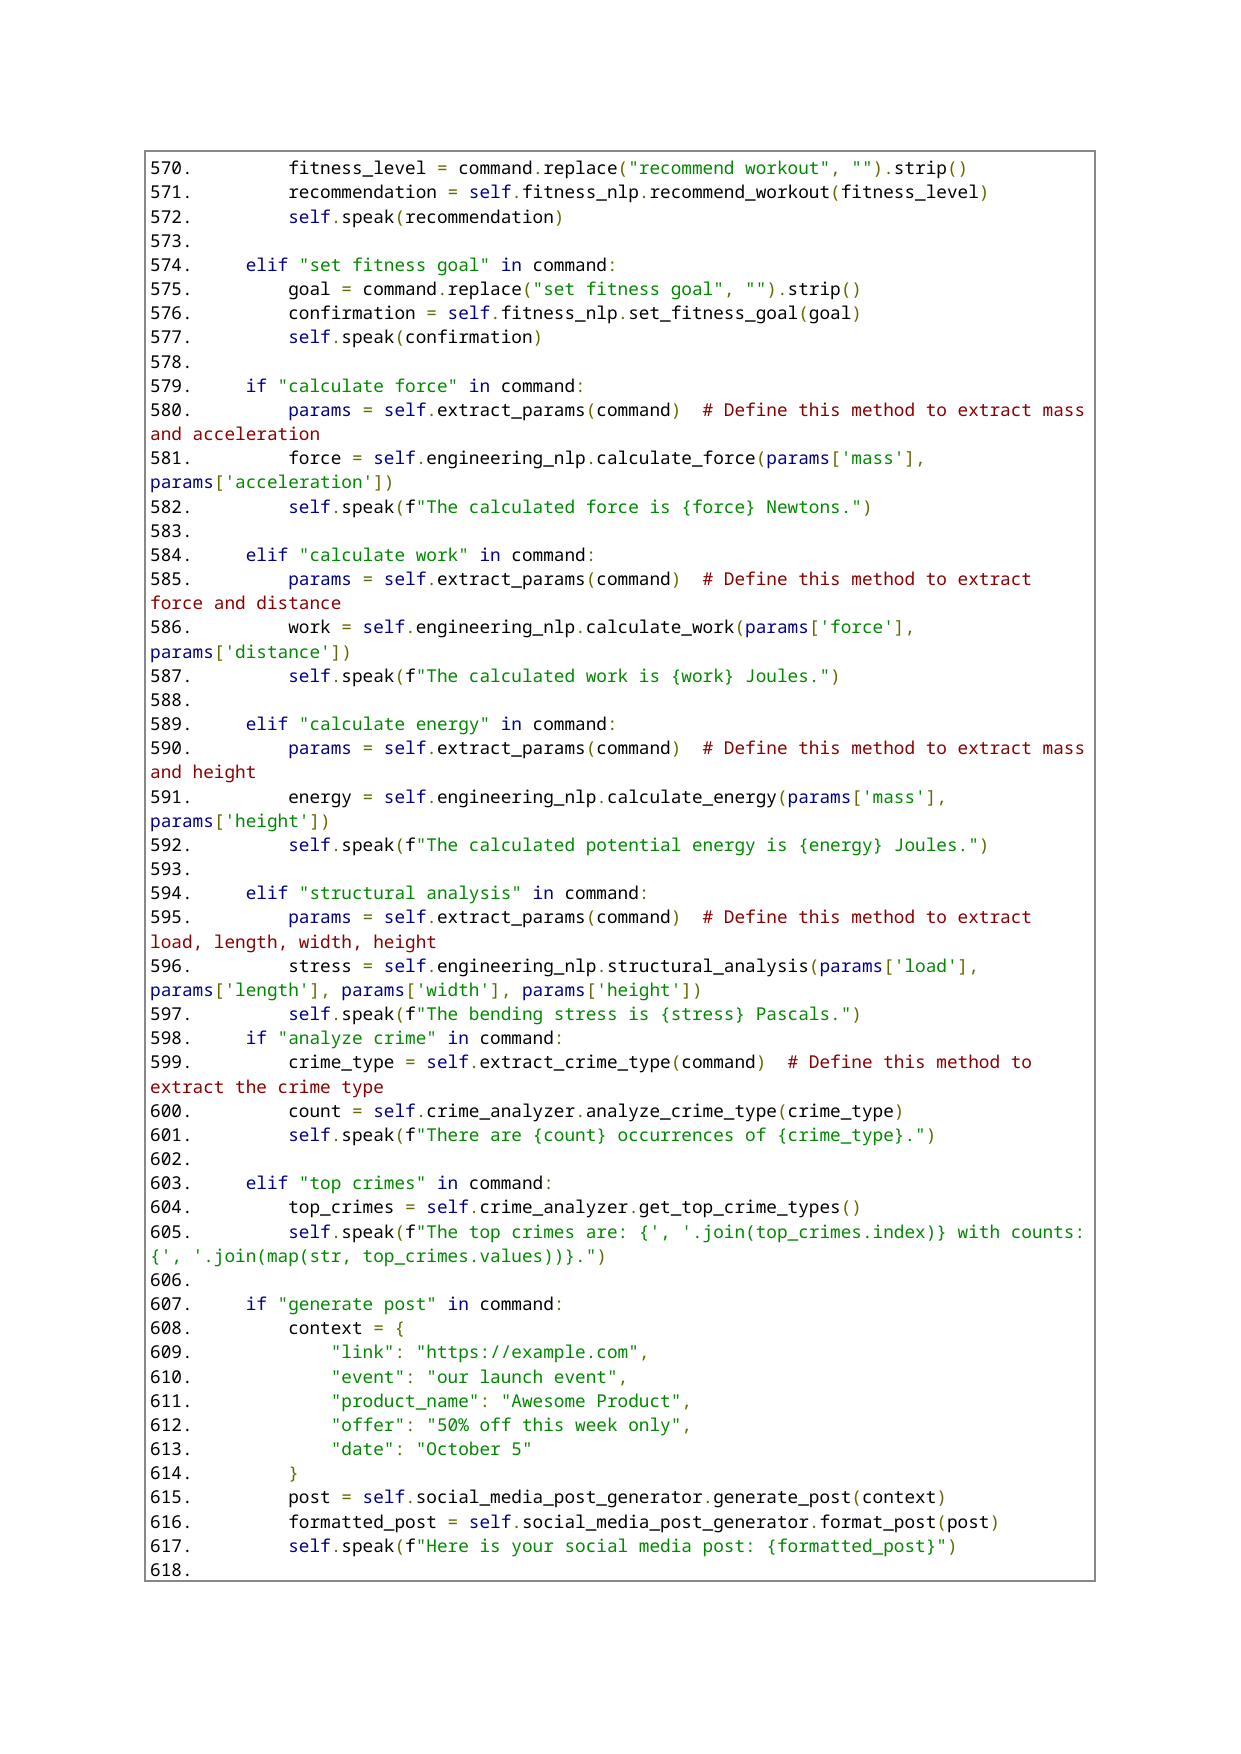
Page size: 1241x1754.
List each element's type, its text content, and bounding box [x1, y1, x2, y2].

text 585. params = self.extract_params(command) # Define this method to extract force and distance [150, 567, 1090, 615]
text 574. elif "set fitness goal" in command: [150, 252, 1090, 277]
text 572. self.speak(recommendation) [150, 204, 1090, 228]
text 606. [150, 1267, 1090, 1292]
text 583. [150, 518, 1090, 542]
text 618. [150, 1557, 1090, 1580]
text 603. elif "top crimes" in command: [150, 1171, 1090, 1195]
text 580. params = self.extract_params(command) # Define this method to extract mass and acceleration [150, 397, 1090, 446]
text 594. elif "structural analysis" in command: [150, 881, 1090, 905]
text 581. force = self.engineering_nlp.calculate_force(params['mass'], params['acceleration']) [150, 446, 1090, 494]
text 599. crime_type = self.extract_crime_type(command) # Define this method to extract the crime type [150, 1050, 1090, 1098]
text 582. self.speak(f"The calculated force is {force} Newtons.") [150, 494, 1090, 518]
text 570. fitness_level = command.replace("recommend workout", "").strip() [146, 152, 1094, 180]
text 590. params = self.extract_params(command) # Define this method to extract mass and height [150, 736, 1090, 784]
text 579. if "calculate force" in command: [150, 373, 1090, 397]
text 586. work = self.engineering_nlp.calculate_work(params['force'], params['distance']) [150, 615, 1090, 663]
text 612. "offer": "50% off this week only", [150, 1412, 1090, 1437]
text 577. self.speak(confirmation) [150, 325, 1090, 349]
text 573. [150, 228, 1090, 252]
text 609. "link": "https://example.com", [150, 1340, 1090, 1364]
text 601. self.speak(f"There are {count} occurrences of {crime_type}.") [150, 1122, 1090, 1147]
text 616. formatted_post = self.social_media_post_generator.format_post(post) [150, 1509, 1090, 1533]
text 615. post = self.social_media_post_generator.generate_post(context) [150, 1485, 1090, 1509]
text 589. elif "calculate energy" in command: [150, 712, 1090, 736]
text 607. if "generate post" in command: [150, 1292, 1090, 1316]
text 598. if "analyze crime" in command: [150, 1026, 1090, 1050]
text 600. count = self.crime_analyzer.analyze_crime_type(crime_type) [150, 1098, 1090, 1122]
text 595. params = self.extract_params(command) # Define this method to extract load, length, width, height [150, 905, 1090, 953]
text 587. self.speak(f"The calculated work is {work} Joules.") [150, 663, 1090, 687]
text 613. "date": "October 5" [150, 1437, 1090, 1461]
text 588. [150, 687, 1090, 712]
text 614. } [150, 1461, 1090, 1485]
text 596. stress = self.engineering_nlp.structural_analysis(params['load'], params['length'], params['width'], params['height']) [150, 953, 1090, 1002]
text 584. elif "calculate work" in command: [150, 542, 1090, 567]
text 597. self.speak(f"The bending stress is {stress} Pascals.") [150, 1002, 1090, 1026]
text 578. [150, 349, 1090, 373]
text 611. "product_name": "Awesome Product", [150, 1388, 1090, 1412]
text 591. energy = self.engineering_nlp.calculate_energy(params['mass'], params['height']) [150, 784, 1090, 832]
text 593. [150, 857, 1090, 881]
text 602. [150, 1147, 1090, 1171]
text 617. self.speak(f"Here is your social media post: {formatted_post}") [150, 1533, 1090, 1557]
text 610. "event": "our launch event", [150, 1364, 1090, 1388]
text 608. context = { [150, 1316, 1090, 1340]
text 575. goal = command.replace("set fitness goal", "").strip() [150, 277, 1090, 301]
text 571. recommendation = self.fitness_nlp.recommend_workout(fitness_level) [150, 180, 1090, 204]
text 592. self.speak(f"The calculated potential energy is {energy} Joules.") [150, 832, 1090, 857]
text 604. top_crimes = self.crime_analyzer.get_top_crime_types() [150, 1195, 1090, 1219]
text 576. confirmation = self.fitness_nlp.set_fitness_goal(goal) [150, 301, 1090, 325]
text 605. self.speak(f"The top crimes are: {', '.join(top_crimes.index)} with counts: {', '.join(map(str, top_crimes.values))}.") [150, 1219, 1090, 1267]
